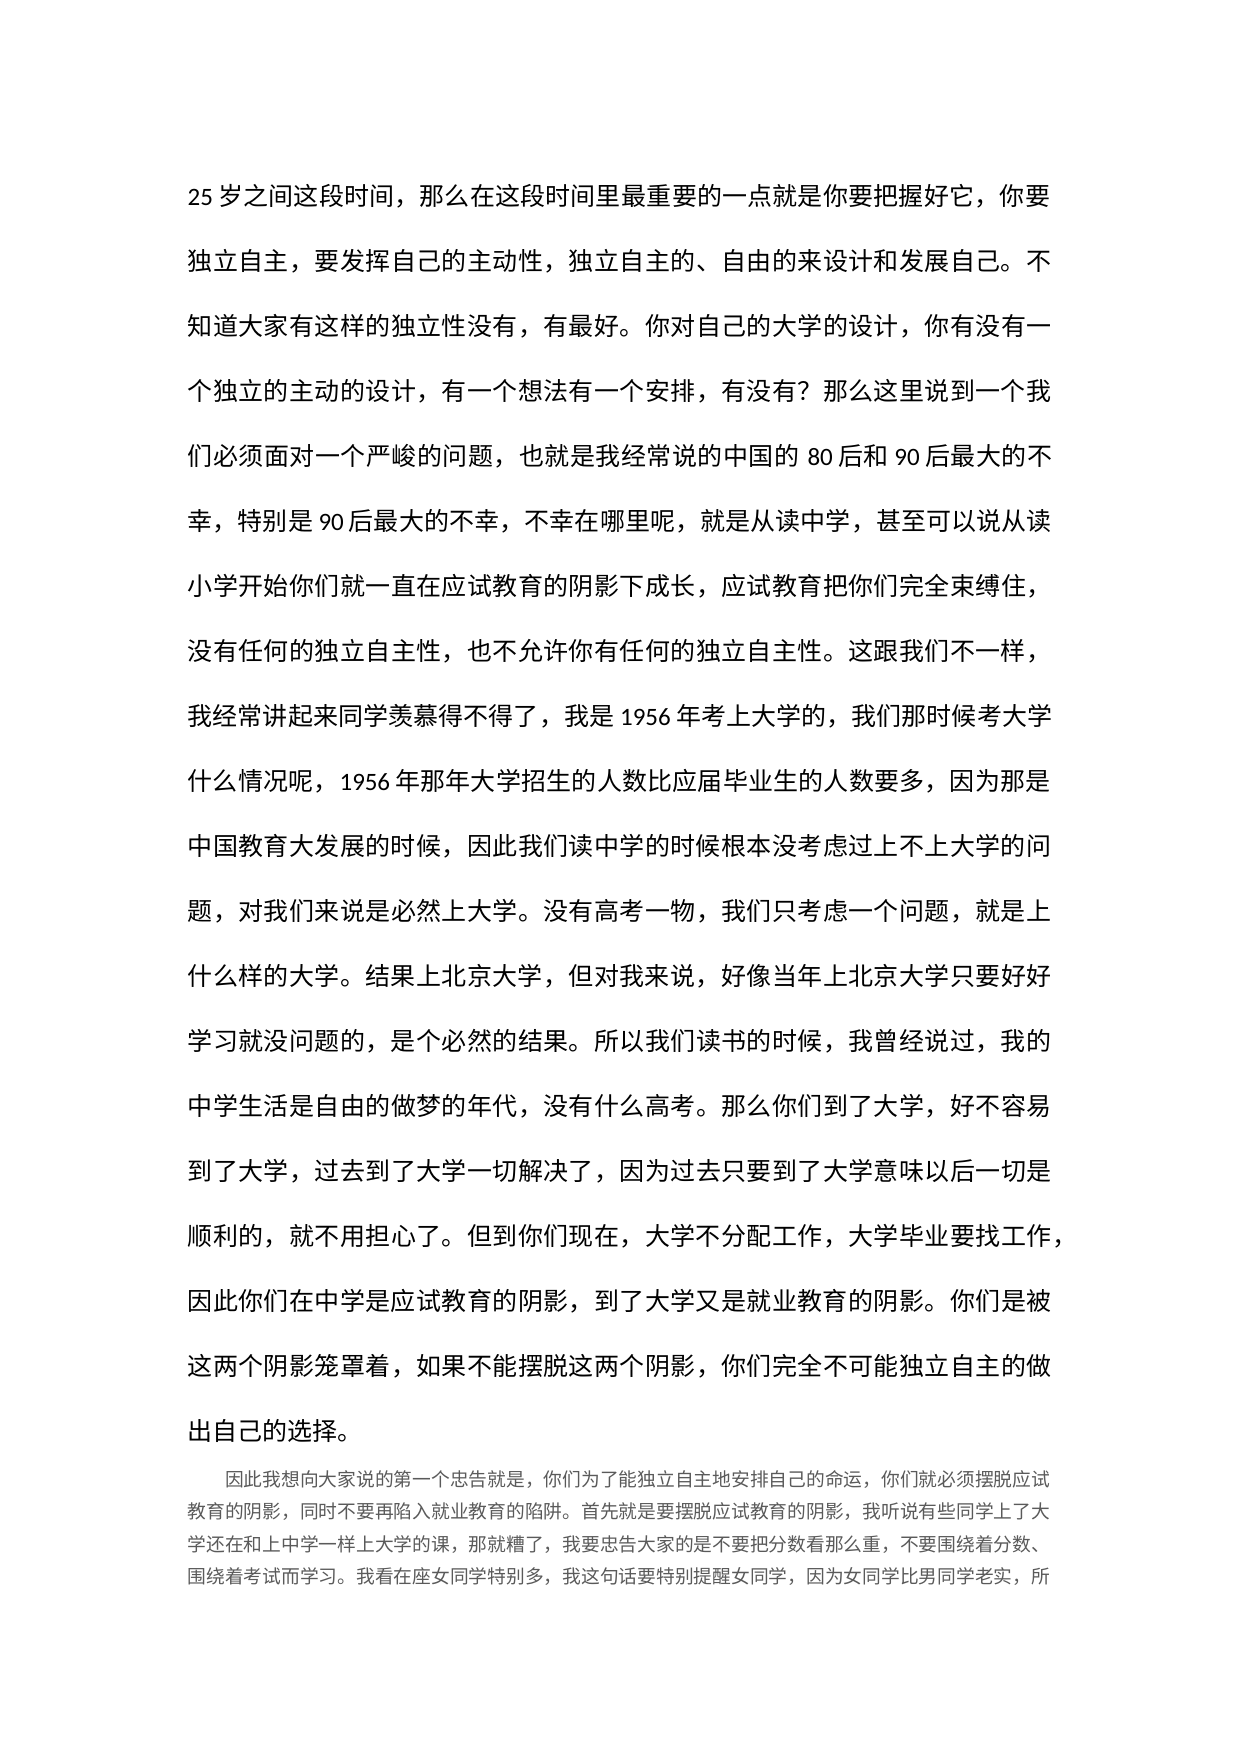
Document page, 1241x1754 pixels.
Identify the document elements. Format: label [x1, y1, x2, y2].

text [187, 162, 1053, 1462]
text [187, 1462, 1053, 1592]
